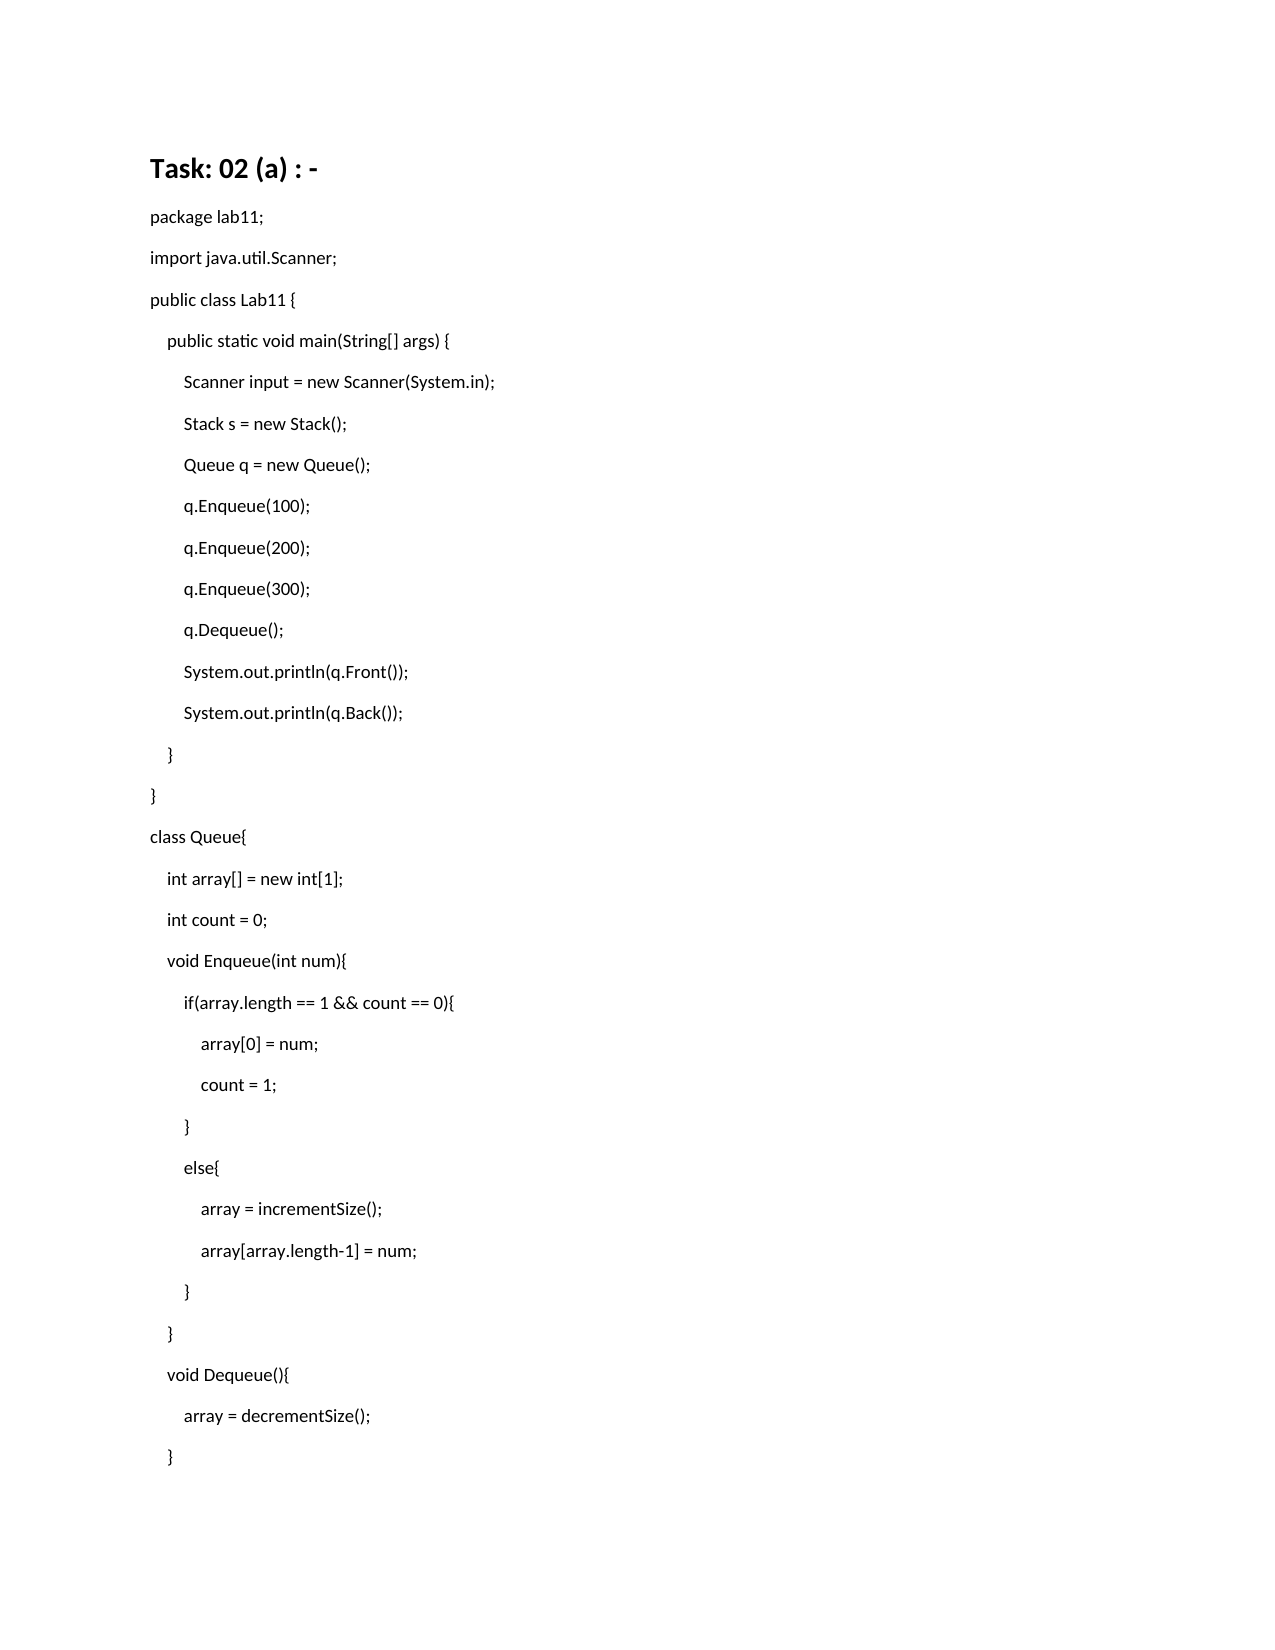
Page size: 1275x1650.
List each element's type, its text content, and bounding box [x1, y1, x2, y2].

text array[0] = num; [150, 1032, 1125, 1055]
text } [150, 1280, 1125, 1303]
text } [150, 1446, 1125, 1469]
text public class Lab11 { [150, 288, 1125, 311]
text System.out.println(q.Back()); [150, 701, 1125, 724]
text } [150, 1115, 1125, 1138]
text Scanner input = new Scanner(System.in); [150, 371, 1125, 393]
text int count = 0; [150, 908, 1125, 931]
text } [150, 784, 1125, 807]
text } [150, 1322, 1125, 1344]
text count = 1; [150, 1073, 1125, 1096]
text if(array.length == 1 && count == 0){ [150, 991, 1125, 1014]
text } [150, 743, 1125, 766]
text Queue q = new Queue(); [150, 453, 1125, 476]
text q.Enqueue(100); [150, 494, 1125, 517]
text array = incrementSize(); [150, 1198, 1125, 1221]
text q.Dequeue(); [150, 619, 1125, 642]
text Stack s = new Stack(); [150, 412, 1125, 435]
text array = decrementSize(); [150, 1404, 1125, 1427]
text array[array.length-1] = num; [150, 1239, 1125, 1262]
text void Enqueue(int num){ [150, 949, 1125, 972]
text int array[] = new int[1]; [150, 867, 1125, 890]
text import java.util.Scanner; [150, 246, 1125, 269]
text else{ [150, 1156, 1125, 1179]
text void Dequeue(){ [150, 1363, 1125, 1386]
text System.out.println(q.Front()); [150, 660, 1125, 683]
text Task: 02 (a) : - [150, 150, 1125, 186]
text public static void main(String[] args) { [150, 329, 1125, 352]
text q.Enqueue(200); [150, 536, 1125, 559]
text q.Enqueue(300); [150, 577, 1125, 600]
text package lab11; [150, 205, 1125, 228]
text class Queue{ [150, 825, 1125, 848]
